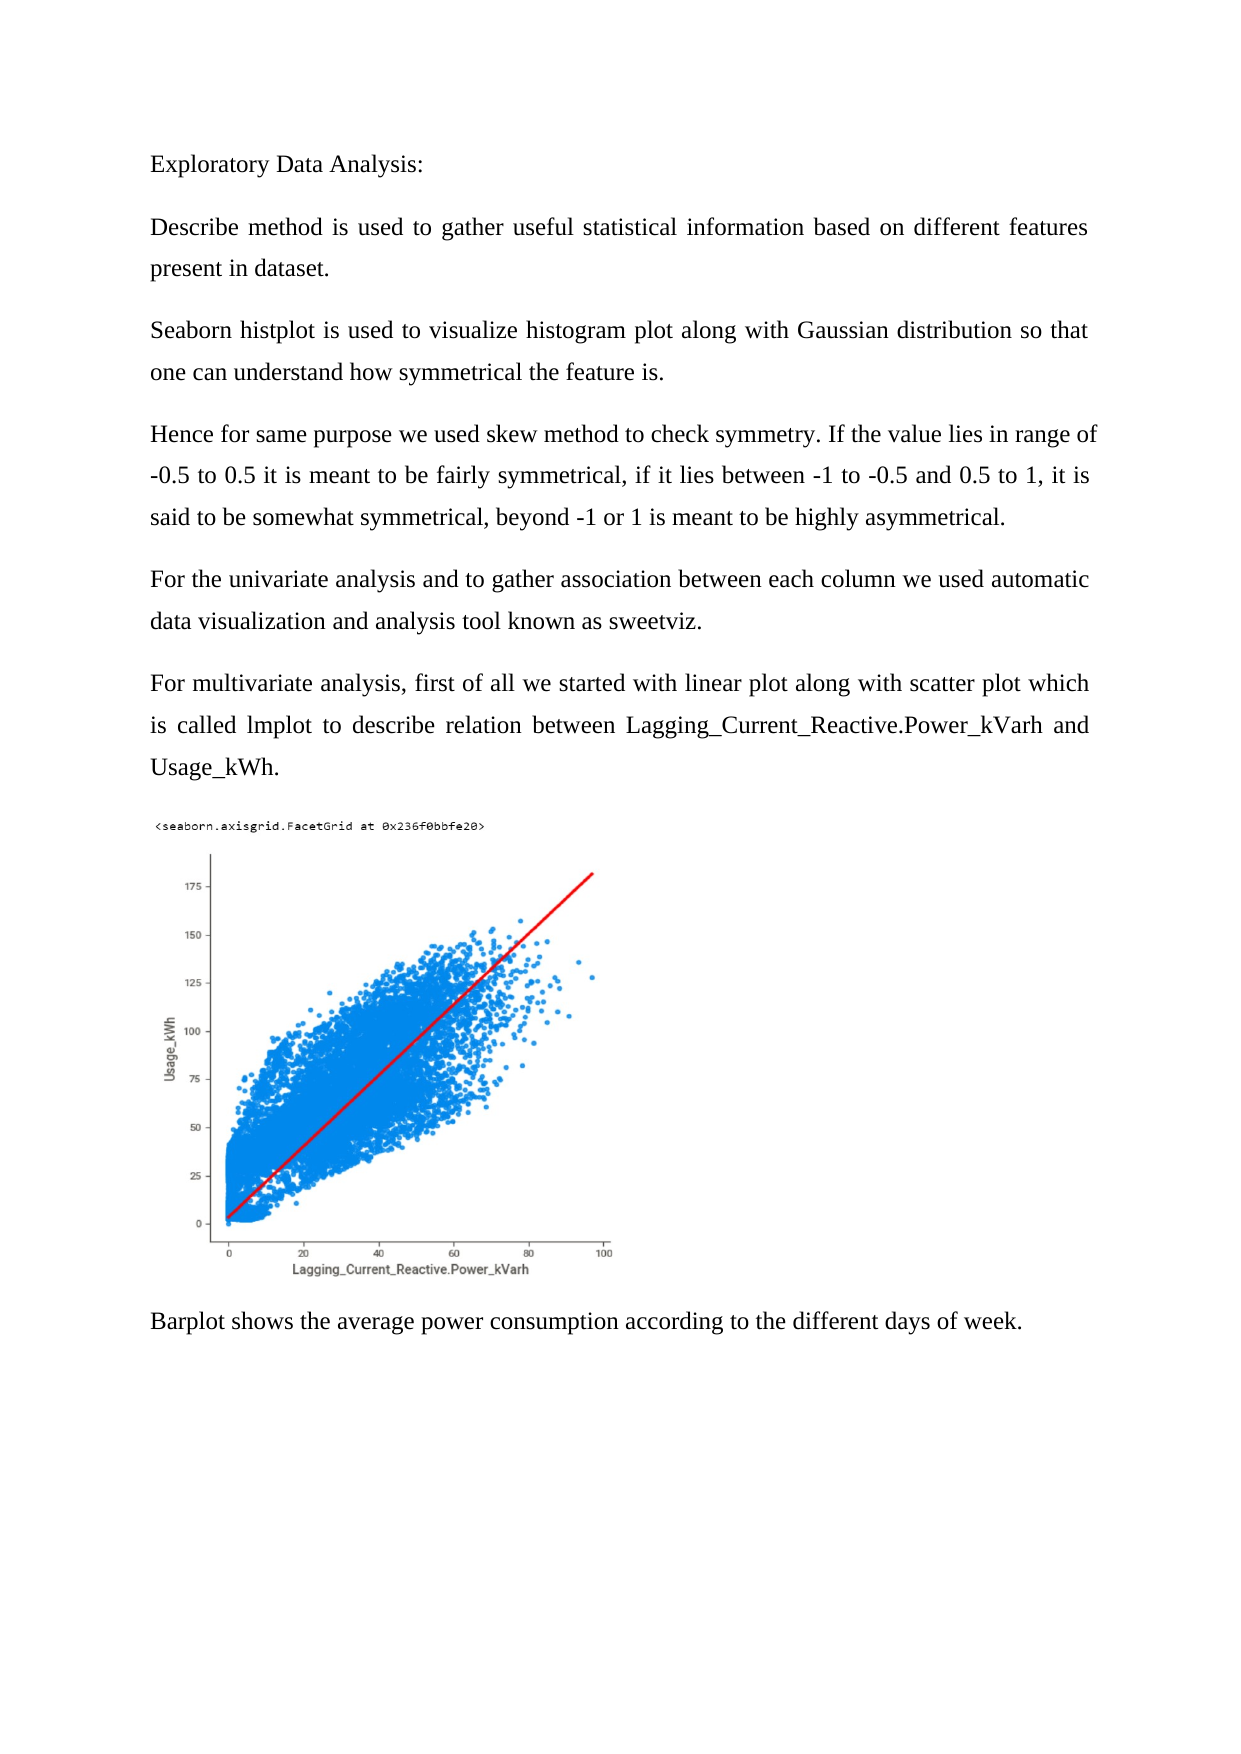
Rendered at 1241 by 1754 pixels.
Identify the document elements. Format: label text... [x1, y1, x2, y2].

text For multivariate analysis, first of all we started with linear plot along with scatter plot which is called lmplot to describe relation between Lagging_Current_Reactive.Power_kVarh and Usage_kWh. [150, 668, 1090, 780]
text For the univariate analysis and to gather association between each column we used automatic data visualization and analysis tool known as sweetviz. [150, 564, 1091, 635]
text Exploratory Data Analysis: [150, 149, 1103, 178]
text Seaborn histplot is used to visualize histogram plot along with Gaussian distribution so that one can understand how symmetrical the feature is. [150, 315, 1089, 386]
text Barplot shows the average power consumption according to the different days of week. [150, 1306, 1103, 1335]
text -0.5 to 0.5 it is meant to be fairly symmetrical, if it lies between -1 to -0.5 and 0.5 to 1, it is said to be somewhat symmetrical, beyond -1 or 1 is meant to be highly asymmetrical. [150, 461, 1091, 531]
text Describe method is used to gather useful statistical information based on different features present in dataset. [150, 212, 1089, 281]
picture [155, 821, 613, 1277]
text Hence for same purpose we used skew method to check symmetry. If the value lies in range of [150, 419, 1103, 448]
